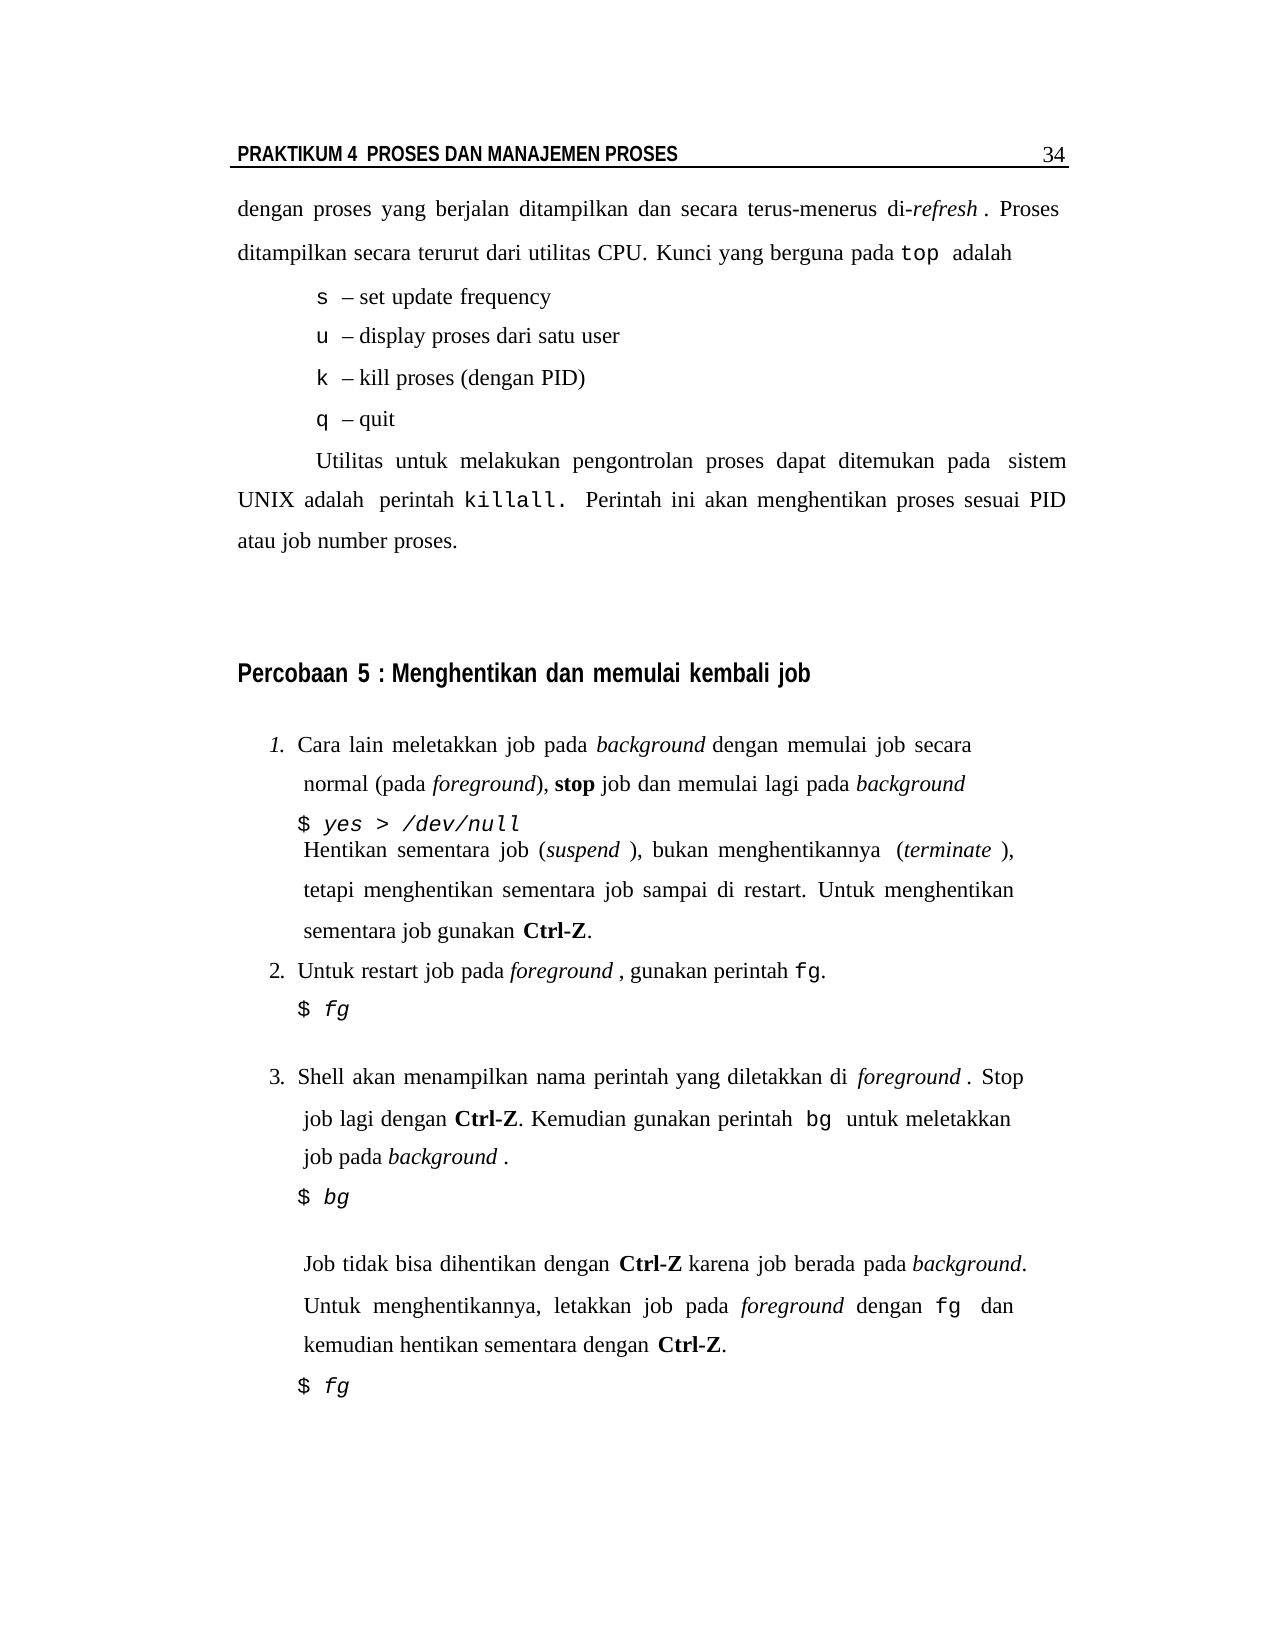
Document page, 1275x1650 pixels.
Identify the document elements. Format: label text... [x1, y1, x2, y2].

text s – set update frequency [316, 284, 1096, 309]
text Utilitas untuk melakukan pengontrolan proses dapat ditemukan pada sistem UNIX adalah perintah killall. Perintah ini akan menghentikan proses sesuai PID atau job number proses. [237, 447, 1067, 554]
text dengan proses yang berjalan ditampilkan dan secara terus-menerus di-refresh . Proses ditampilkan secara terurut dari utilitas CPU. Kunci yang berguna pada top adalah [237, 195, 1096, 266]
text u – display proses dari satu user [316, 322, 1096, 350]
subtitle Percobaan 5 : Menghentikan dan memulai kembali job [237, 657, 1096, 688]
text q – quit [316, 405, 1096, 433]
text k – kill proses (dengan PID) [316, 364, 1096, 392]
